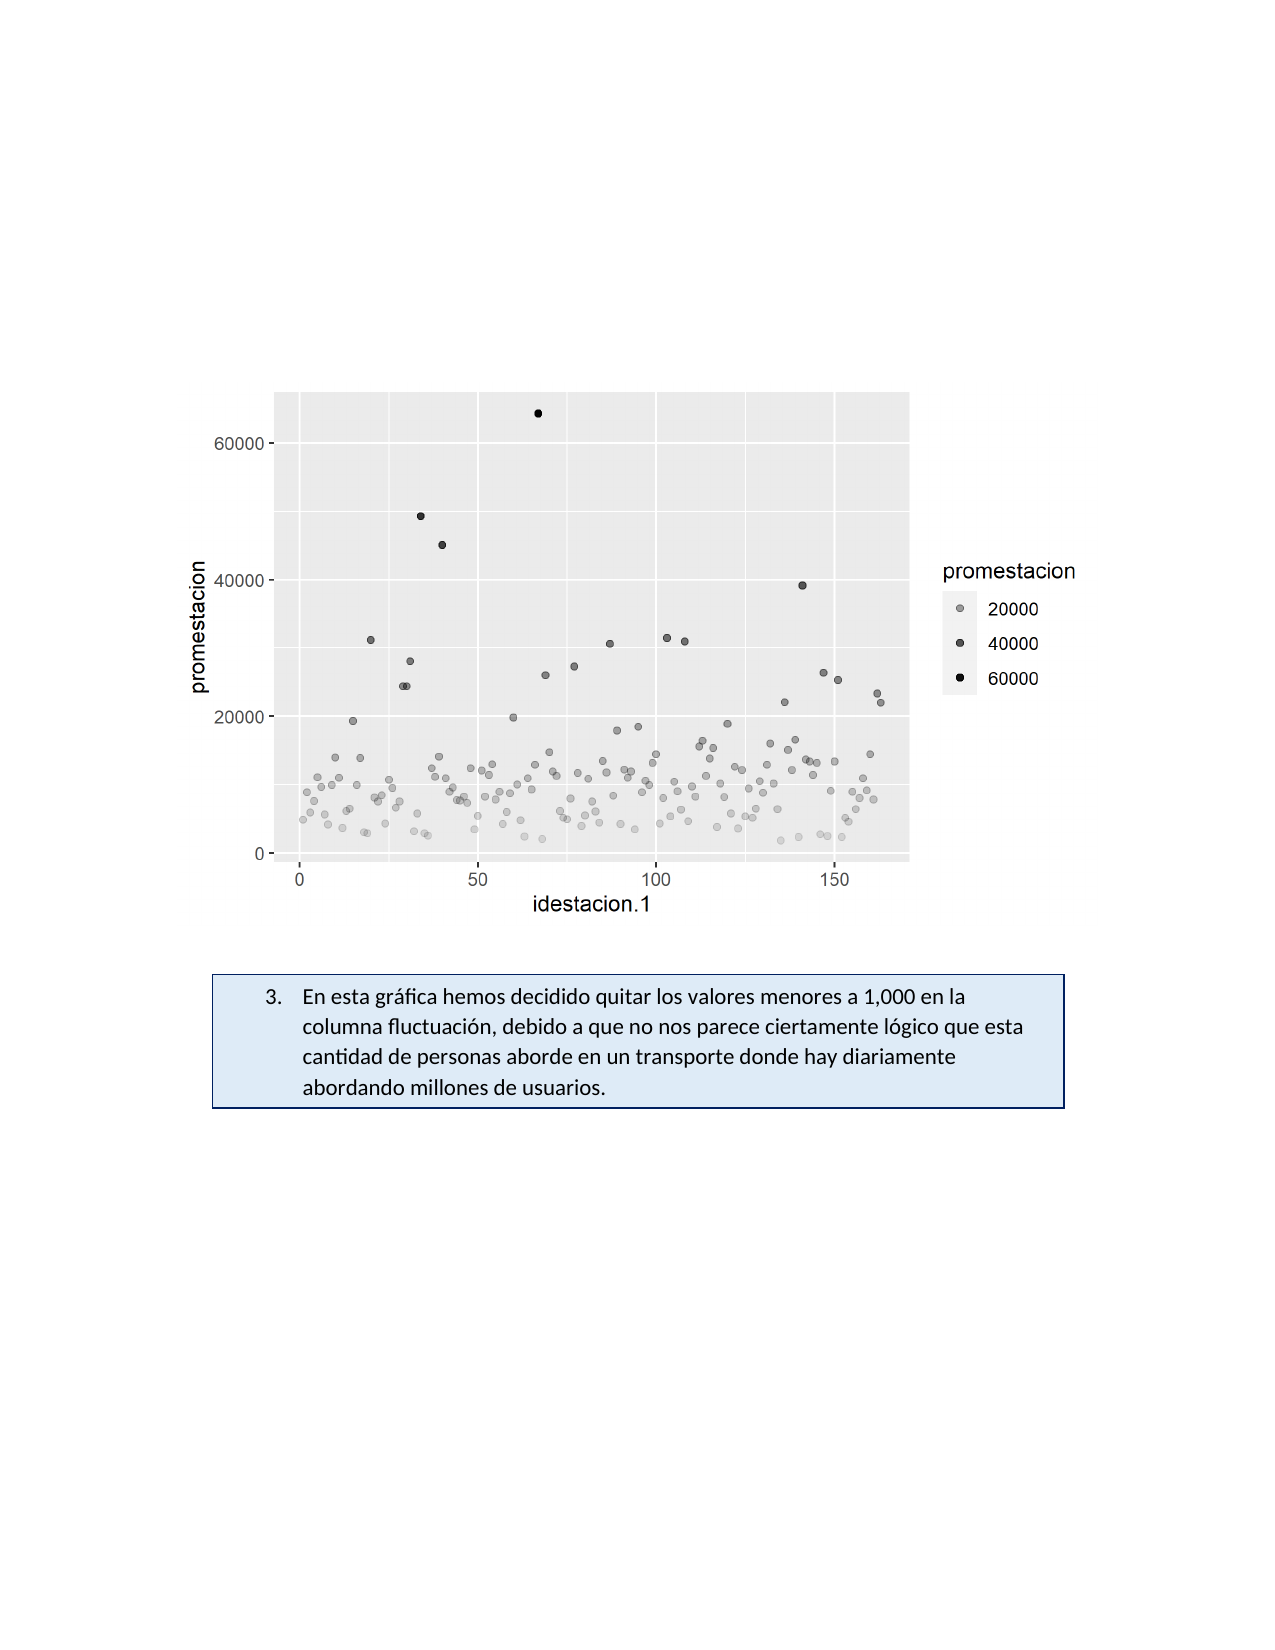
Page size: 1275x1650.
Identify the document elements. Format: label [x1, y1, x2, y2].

picture [177, 382, 1098, 926]
